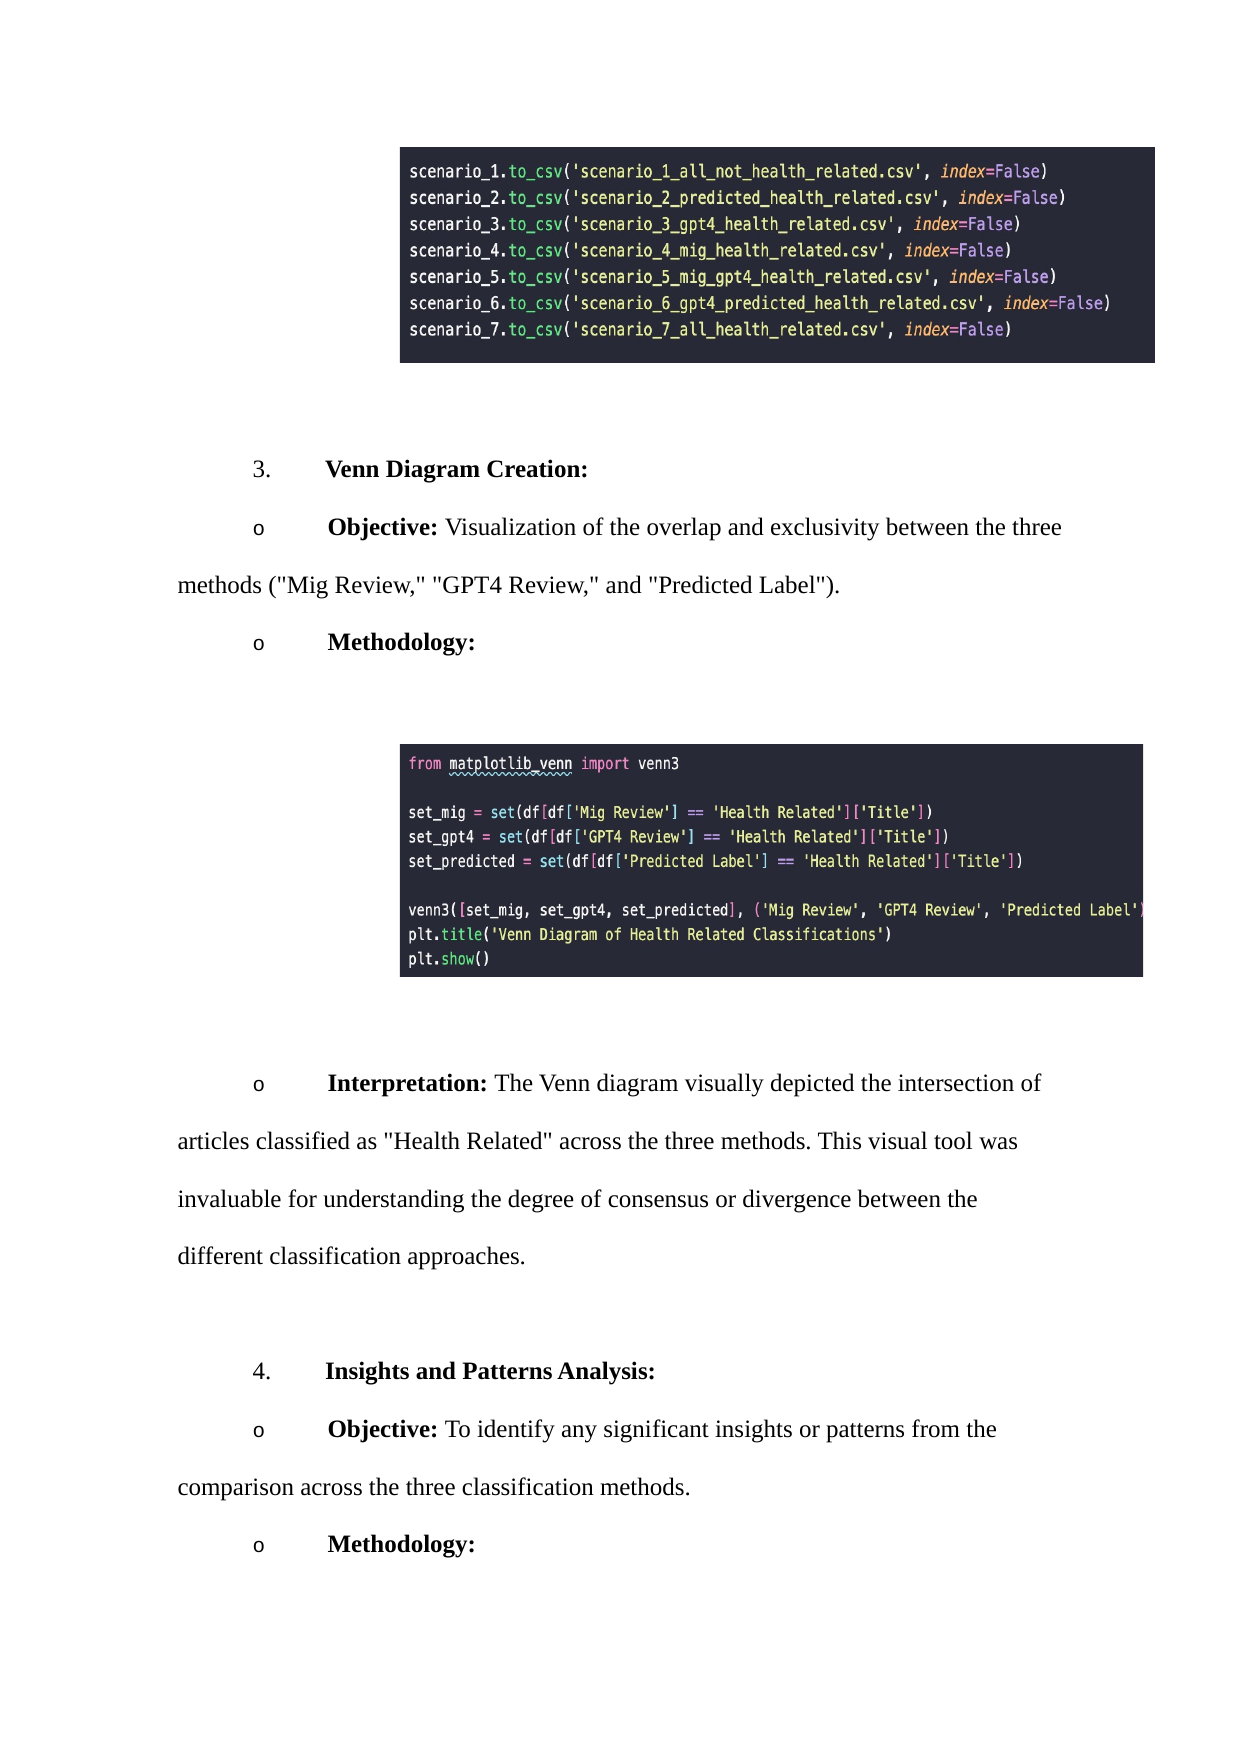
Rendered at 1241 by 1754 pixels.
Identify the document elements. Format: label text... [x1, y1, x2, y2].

list Objective: Visualization of the overlap and exclusivity between the three methods ("Mig Review," "GPT4 Review," and "Predicted Label"). [177, 512, 1063, 599]
list Venn Diagram Creation: [177, 454, 1063, 483]
list Methodology: [177, 1529, 1063, 1559]
list Interpretation: The Venn diagram visually depicted the intersection of articles classified as "Health Related" across the three methods. This visual tool was invaluable for understanding the degree of consensus or divergence between the different classification approaches. [177, 1068, 1063, 1270]
picture [399, 744, 1144, 977]
list Methodology: [177, 627, 1063, 657]
list Objective: To identify any significant insights or patterns from the comparison across the three classification methods. [177, 1414, 1063, 1501]
list Insights and Patterns Analysis: [177, 1356, 1063, 1385]
picture [399, 147, 1155, 363]
